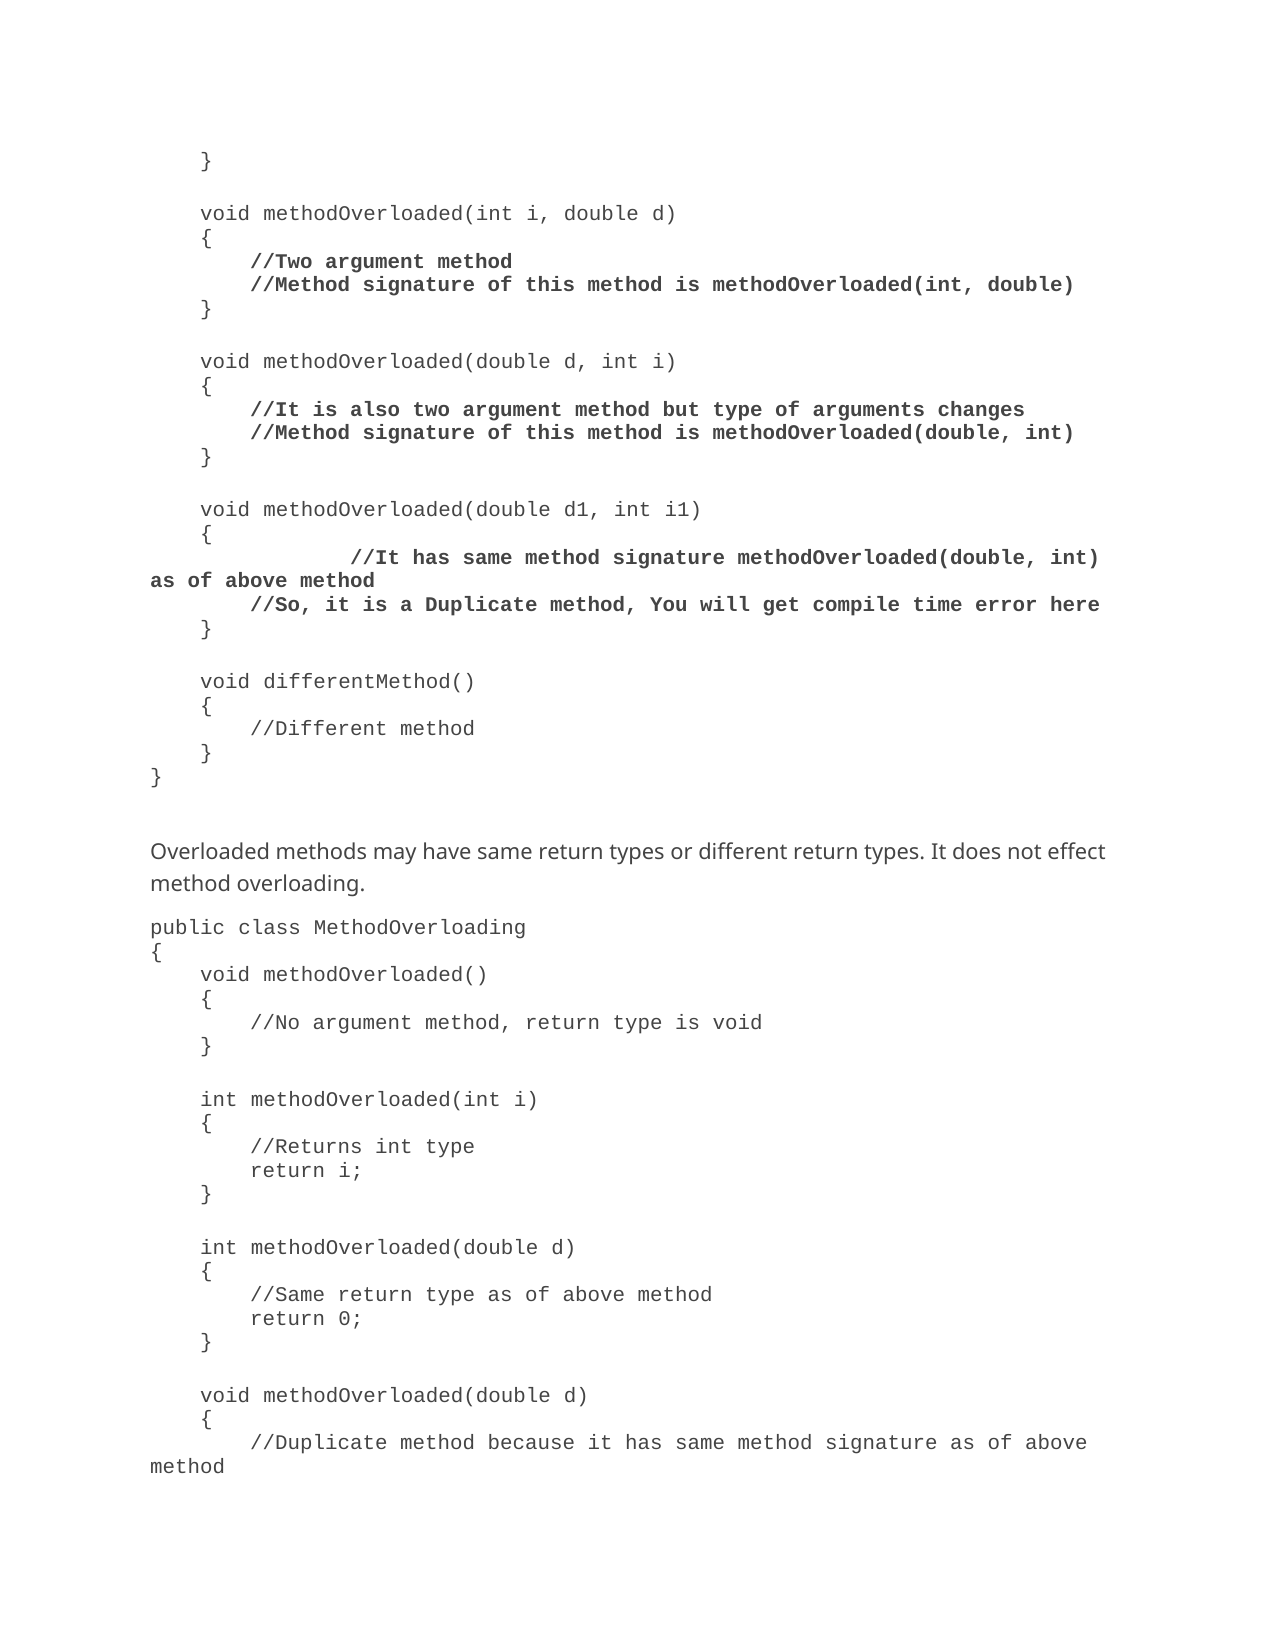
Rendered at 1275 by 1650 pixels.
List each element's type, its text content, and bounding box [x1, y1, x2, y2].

text } [150, 742, 1125, 766]
text { [150, 227, 1125, 251]
text Overloaded methods may have same return types or different return types. It does not effect method overloading. [150, 836, 1125, 898]
text void methodOverloaded(double d) [150, 1385, 1125, 1408]
text } [150, 1183, 1125, 1207]
text void methodOverloaded(int i, double d) [150, 203, 1125, 227]
text { [150, 1260, 1125, 1284]
text void methodOverloaded(double d, int i) [150, 351, 1125, 375]
text return i; [150, 1160, 1125, 1183]
text { [150, 523, 1125, 547]
text void methodOverloaded() [150, 964, 1125, 988]
text { [150, 1112, 1125, 1136]
text int methodOverloaded(double d) [150, 1237, 1125, 1260]
text } [150, 150, 1125, 174]
text //Different method [150, 718, 1125, 742]
text public class MethodOverloading [150, 917, 1125, 941]
text } [150, 1331, 1125, 1355]
text //Method signature of this method is methodOverloaded(double, int) [150, 422, 1125, 446]
text } [150, 1035, 1125, 1059]
text { [150, 1408, 1125, 1432]
text //It has same method signature methodOverloaded(double, int) as of above method [150, 547, 1125, 594]
text } [150, 446, 1125, 470]
text //Same return type as of above method [150, 1284, 1125, 1308]
text //Two argument method [150, 251, 1125, 274]
text int methodOverloaded(int i) [150, 1089, 1125, 1112]
text return 0; [150, 1308, 1125, 1331]
text void differentMethod() [150, 671, 1125, 695]
text //So, it is a Duplicate method, You will get compile time error here [150, 594, 1125, 618]
text void methodOverloaded(double d1, int i1) [150, 499, 1125, 523]
text //It is also two argument method but type of arguments changes [150, 399, 1125, 422]
text { [150, 988, 1125, 1012]
text } [150, 618, 1125, 641]
text { [150, 695, 1125, 718]
text //No argument method, return type is void [150, 1012, 1125, 1035]
text } [150, 766, 1125, 789]
text //Duplicate method because it has same method signature as of above method [150, 1432, 1125, 1479]
text //Method signature of this method is methodOverloaded(int, double) [150, 274, 1125, 298]
text } [150, 298, 1125, 322]
text { [150, 375, 1125, 399]
text { [150, 941, 1125, 964]
text //Returns int type [150, 1136, 1125, 1160]
